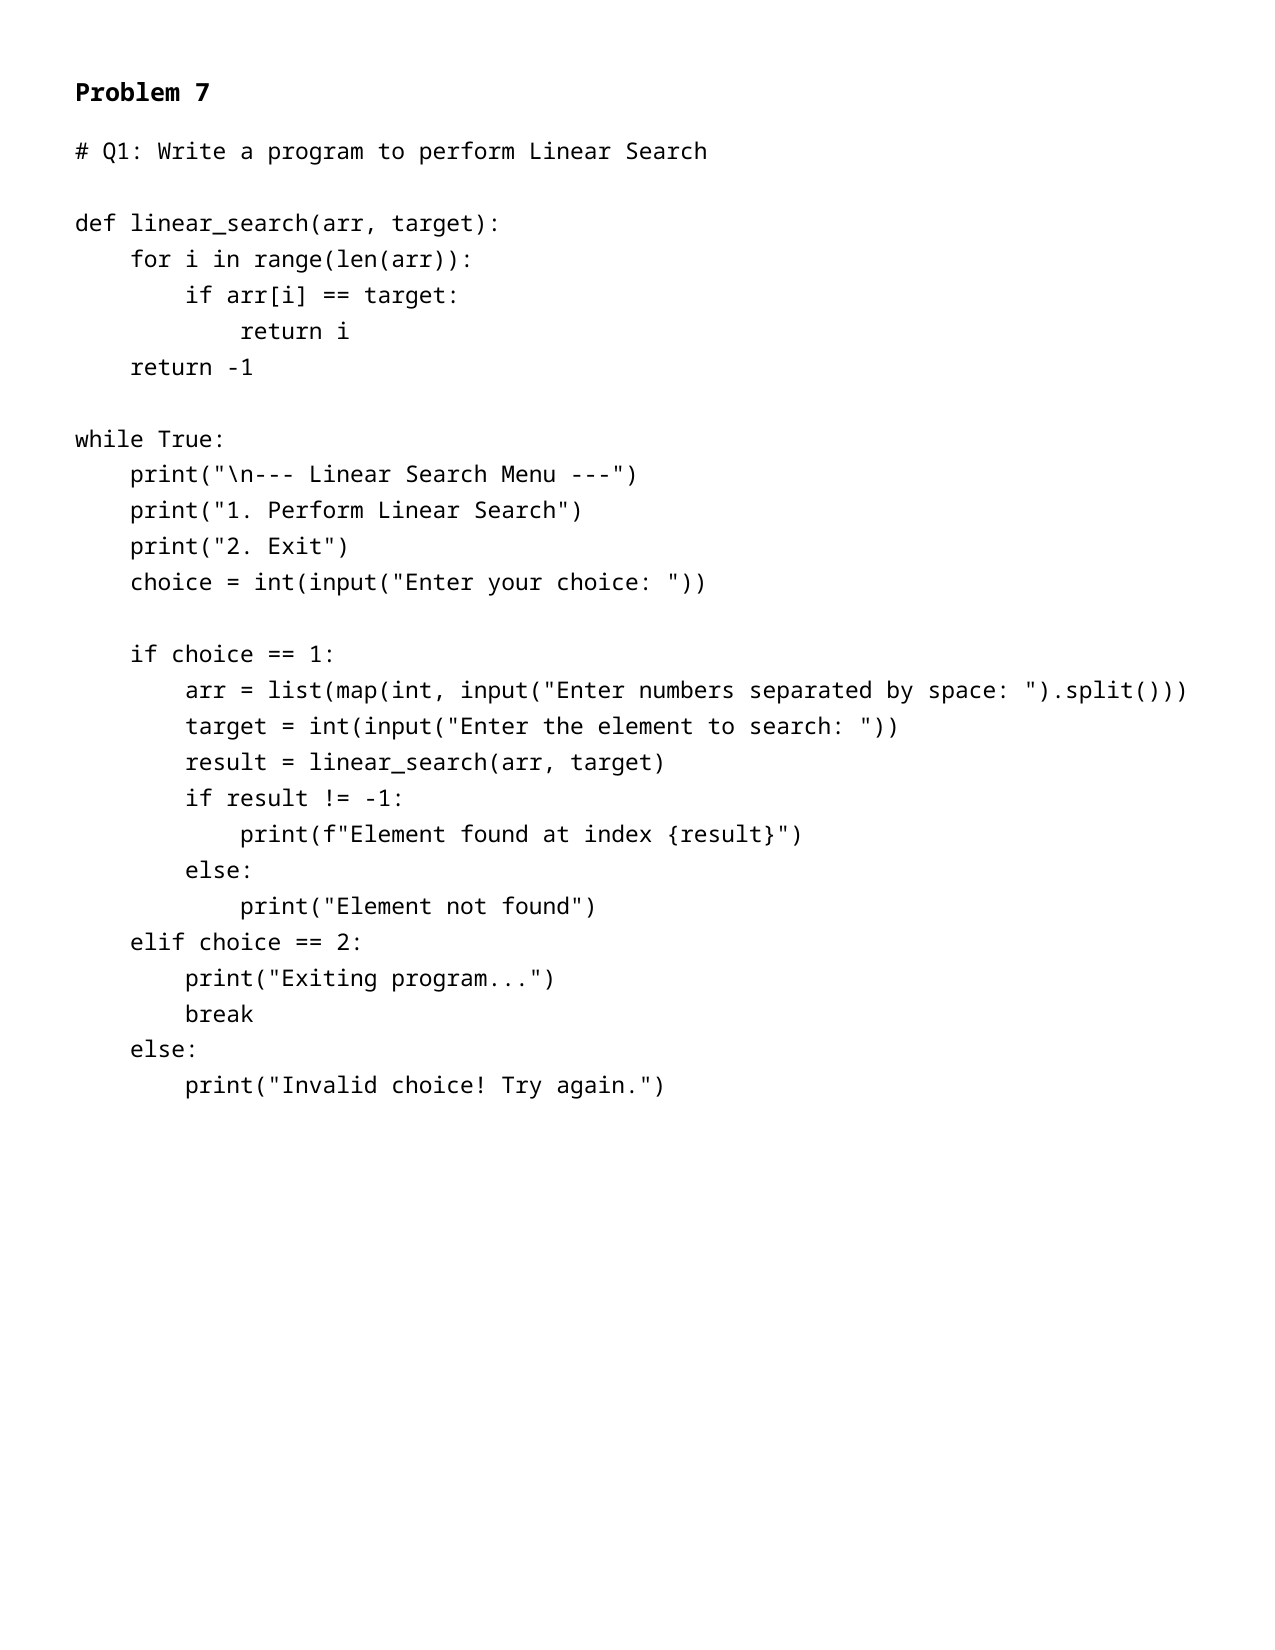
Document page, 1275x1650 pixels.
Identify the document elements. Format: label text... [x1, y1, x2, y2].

text # Q1: Write a program to perform Linear Search def linear_search(arr, target): for i in range(len(arr)): if arr[i] == target: return i return -1 while True: print("\n--- Linear Search Menu ---") print("1. Perform Linear Search") print("2. Exit") choice = int(input("Enter your choice: ")) if choice == 1: arr = list(map(int, input("Enter numbers separated by space: ").split())) target = int(input("Enter the element to search: ")) result = linear_search(arr, target) if result != -1: print(f"Element found at index {result}") else: print("Element not found") elif choice == 2: print("Exiting program...") break else: print("Invalid choice! Try again.") [75, 135, 1200, 1131]
text Problem 7 [75, 75, 1200, 109]
